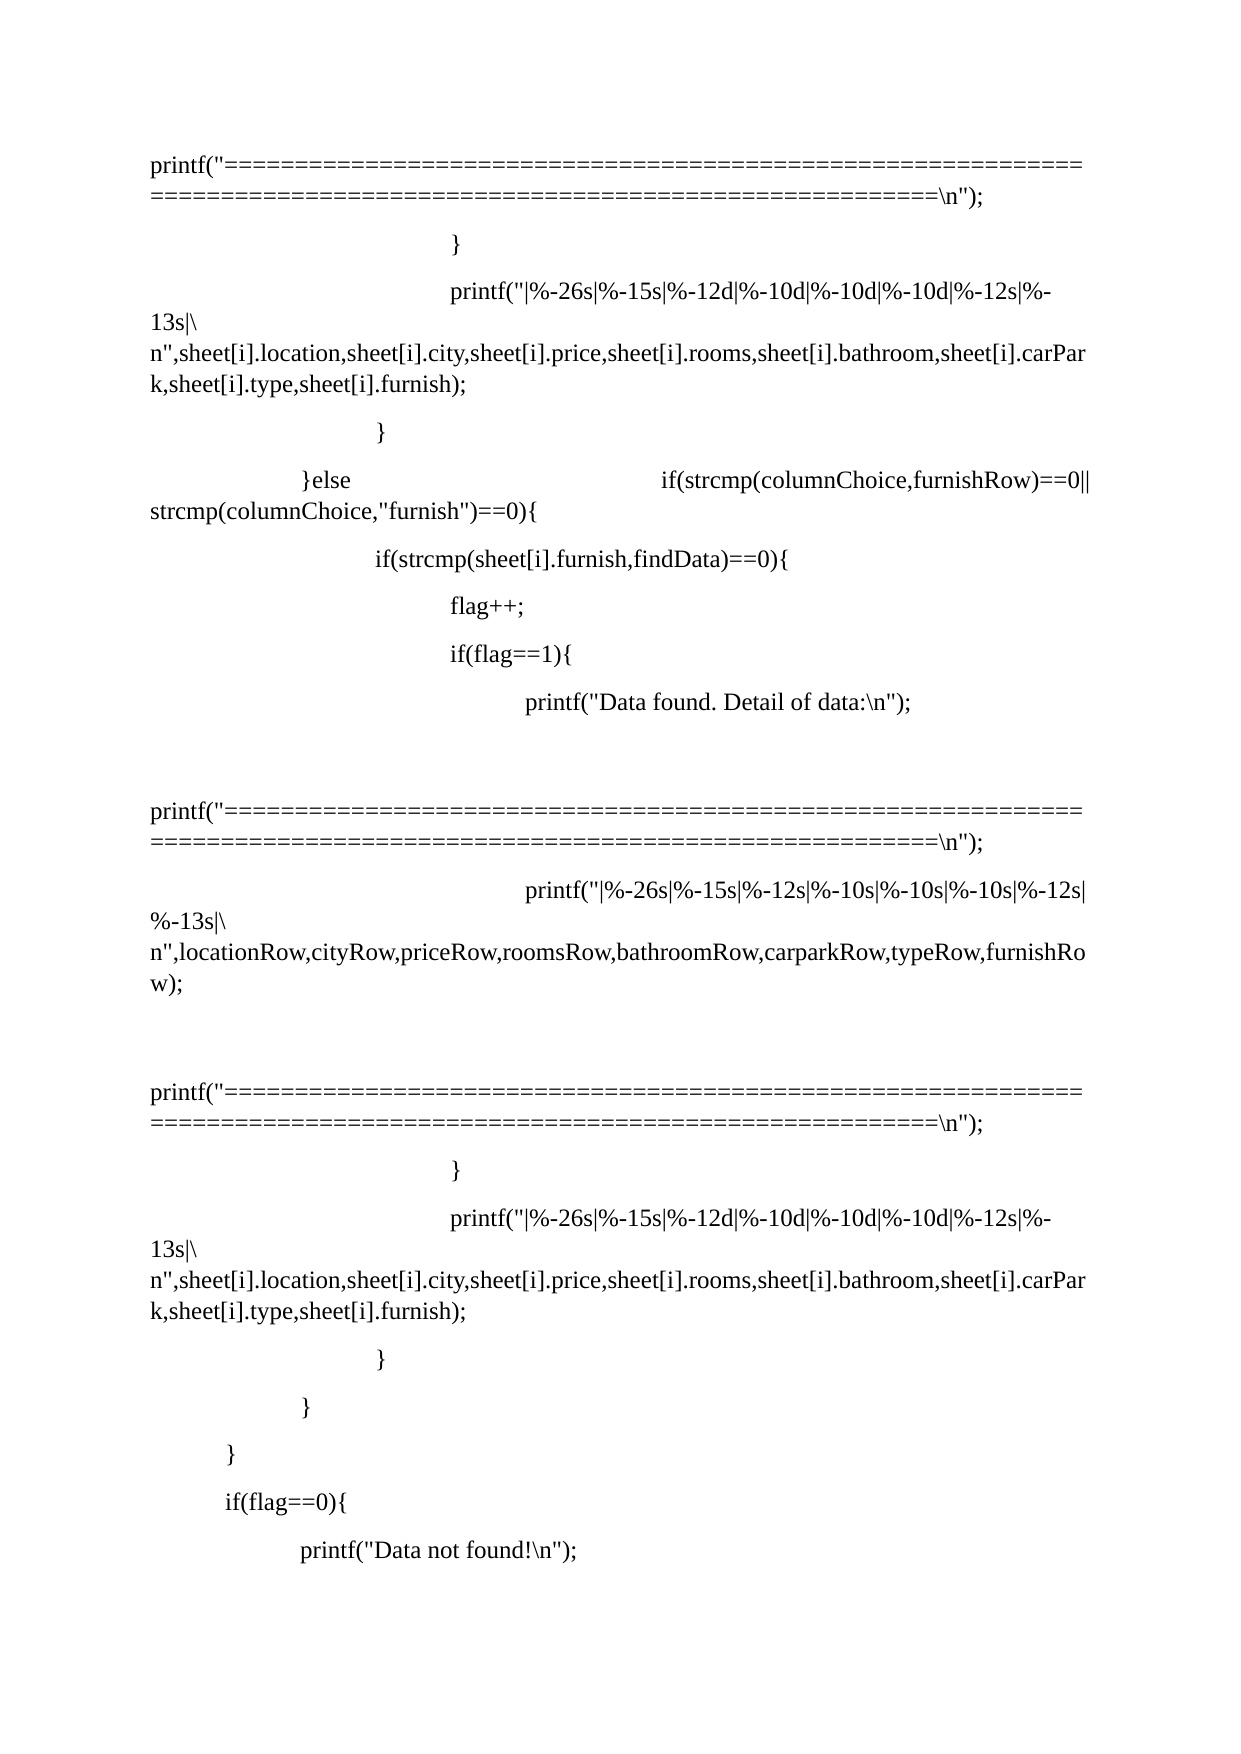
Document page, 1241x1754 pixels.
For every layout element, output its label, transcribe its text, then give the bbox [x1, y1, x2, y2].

text printf("|%-26s|%-15s|%-12d|%-10d|%-10d|%-10d|%-12s|%-13s|\n",sheet[i].location,sheet[i].city,sheet[i].price,sheet[i].rooms,sheet[i].bathroom,sheet[i].carPark,sheet[i].type,sheet[i].furnish); [150, 276, 1090, 398]
text printf("=====================================================================================================================\n"); [150, 734, 1090, 856]
text } [150, 1392, 1090, 1421]
text printf("|%-26s|%-15s|%-12s|%-10s|%-10s|%-10s|%-12s|%-13s|\n",locationRow,cityRow,priceRow,roomsRow,bathroomRow,carparkRow,typeRow,furnishRow); [150, 875, 1090, 997]
text printf("|%-26s|%-15s|%-12d|%-10d|%-10d|%-10d|%-12s|%-13s|\n",sheet[i].location,sheet[i].city,sheet[i].price,sheet[i].rooms,sheet[i].bathroom,sheet[i].carPark,sheet[i].type,sheet[i].furnish); [150, 1203, 1090, 1325]
text } [150, 1156, 1090, 1184]
text printf("Data found. Detail of data:\n"); [150, 687, 1090, 716]
text printf("=====================================================================================================================\n"); [150, 1016, 1090, 1137]
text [150, 150, 1090, 210]
text } [150, 1344, 1090, 1373]
text if(flag==1){ [150, 639, 1090, 668]
text }else if(strcmp(columnChoice,furnishRow)==0||strcmp(columnChoice,"furnish")==0){ [150, 465, 1090, 525]
text } [150, 417, 1090, 446]
text if(strcmp(sheet[i].furnish,findData)==0){ [150, 544, 1090, 572]
text flag++; [150, 591, 1090, 620]
text if(flag==0){ [150, 1487, 1090, 1516]
text } [150, 1439, 1090, 1468]
text } [150, 229, 1090, 257]
text printf("Data not found!\n"); [150, 1535, 1090, 1564]
